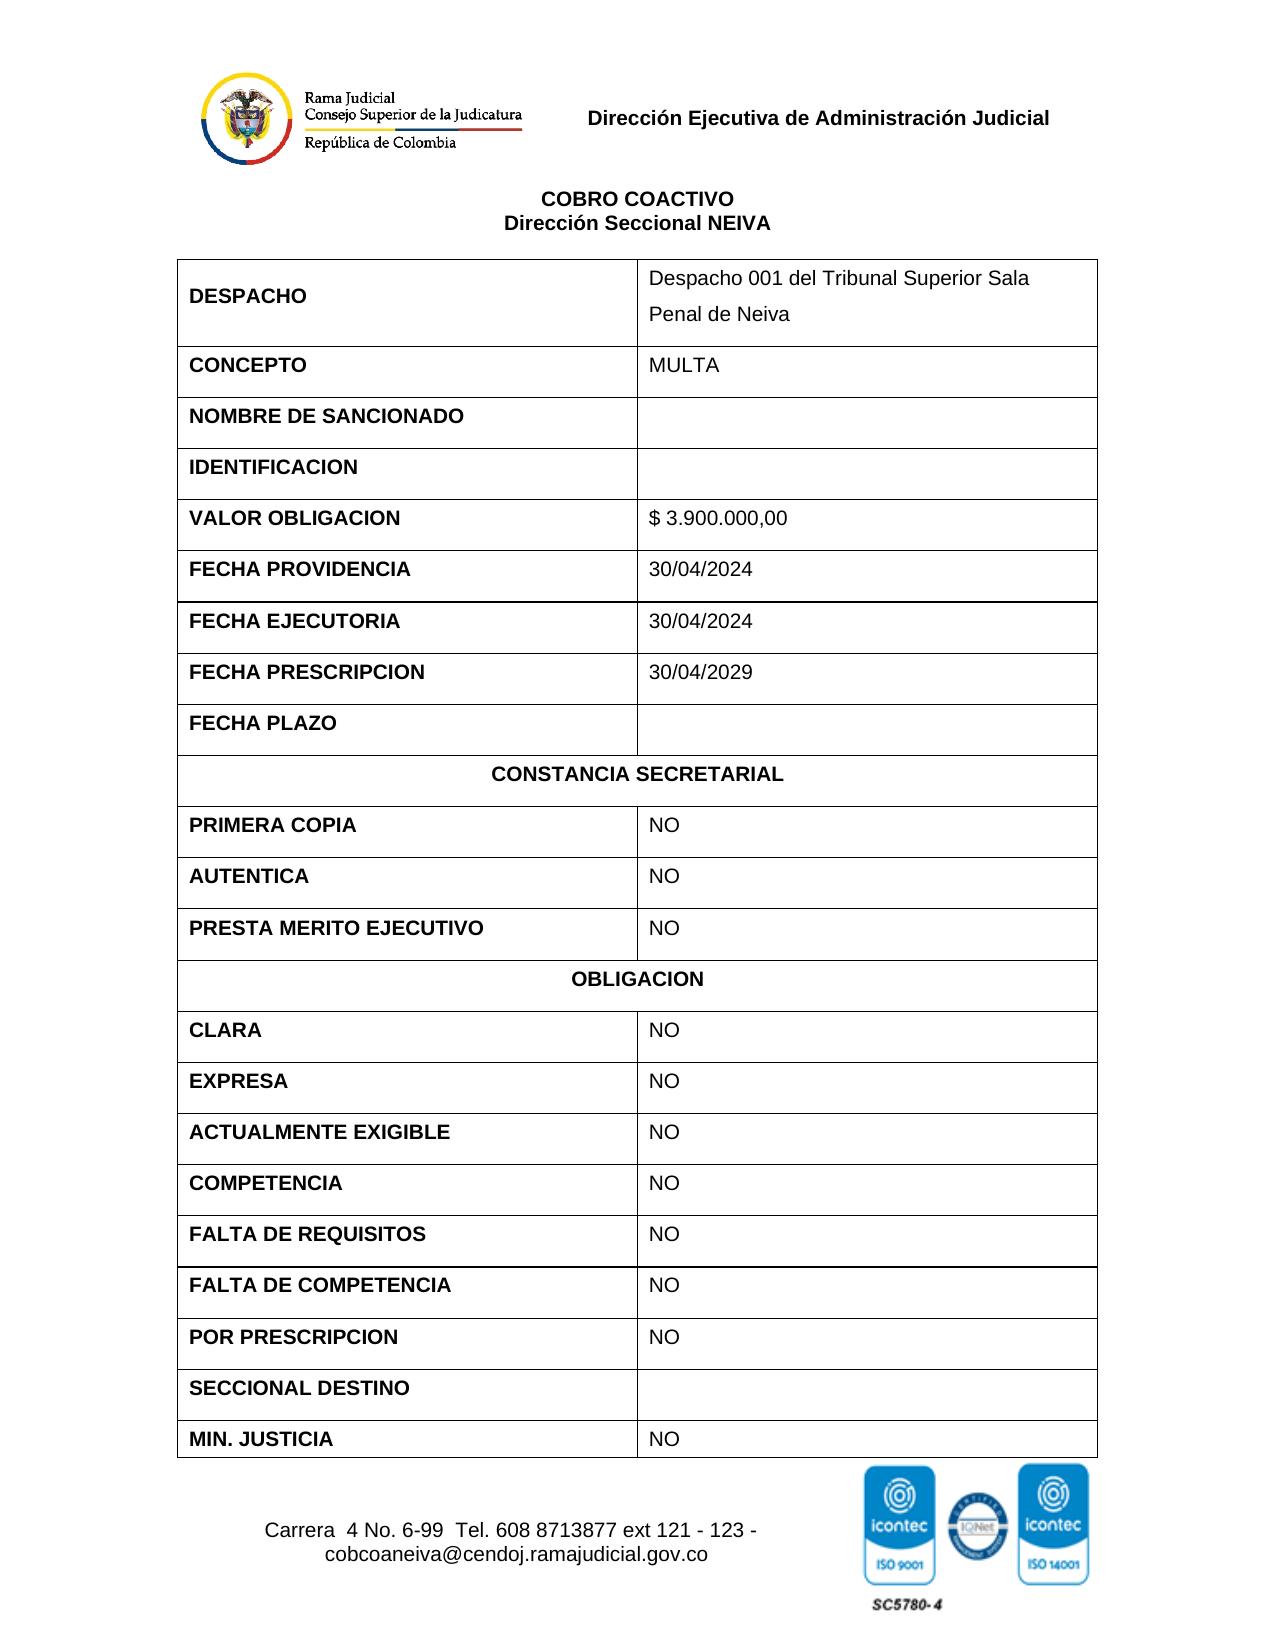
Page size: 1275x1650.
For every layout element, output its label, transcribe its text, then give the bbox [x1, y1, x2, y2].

table_cell NO [638, 1063, 1097, 1113]
table_cell NO [638, 1012, 1097, 1062]
table_cell IDENTIFICACION [178, 449, 637, 499]
table_cell NO [638, 1114, 1097, 1164]
table_cell VALOR OBLIGACION [178, 500, 637, 550]
table_cell NO [638, 1319, 1097, 1369]
table_cell 30/04/2024 [638, 603, 1097, 653]
table_cell POR PRESCRIPCION [178, 1319, 637, 1369]
table_cell ACTUALMENTE EXIGIBLE [178, 1114, 637, 1164]
table_cell CONSTANCIA SECRETARIAL [178, 756, 1097, 806]
table_cell NO [638, 1165, 1097, 1215]
table_cell [638, 449, 1097, 499]
table_cell 30/04/2029 [638, 654, 1097, 704]
text COBRO COACTIVO [177, 187, 1098, 211]
table_cell [638, 398, 1097, 448]
table_cell FECHA PLAZO [178, 705, 637, 755]
table_cell NOMBRE DE SANCIONADO [178, 398, 637, 448]
table_cell FECHA EJECUTORIA [178, 603, 637, 653]
table_cell NO [638, 1421, 1097, 1457]
table_cell OBLIGACION [178, 961, 1097, 1011]
table_cell NO [638, 858, 1097, 908]
table_cell [638, 1370, 1097, 1420]
picture [194, 64, 529, 174]
table_cell AUTENTICA [178, 858, 637, 908]
table_cell FALTA DE COMPETENCIA [178, 1268, 637, 1317]
table_cell CLARA [178, 1012, 637, 1062]
table_cell EXPRESA [178, 1063, 637, 1113]
table_cell MIN. JUSTICIA [178, 1421, 637, 1457]
table_cell $ 3.900.000,00 [638, 500, 1097, 550]
table_cell PRESTA MERITO EJECUTIVO [178, 909, 637, 959]
table_cell FECHA PROVIDENCIA [178, 551, 637, 601]
table_cell CONCEPTO [178, 347, 637, 397]
table_header Despacho 001 del Tribunal Superior Sala Penal de Neiva [638, 260, 1097, 346]
table_header DESPACHO [178, 260, 637, 346]
table_cell MULTA [638, 347, 1097, 397]
table_cell [638, 705, 1097, 755]
table_cell PRIMERA COPIA [178, 807, 637, 857]
table_cell SECCIONAL DESTINO [178, 1370, 637, 1420]
table_cell COMPETENCIA [178, 1165, 637, 1215]
table_cell NO [638, 909, 1097, 959]
table_cell FALTA DE REQUISITOS [178, 1216, 637, 1266]
table_cell NO [638, 807, 1097, 857]
table_cell NO [638, 1268, 1097, 1317]
table_cell FECHA PRESCRIPCION [178, 654, 637, 704]
table_cell NO [638, 1216, 1097, 1266]
text Dirección Seccional NEIVA [177, 211, 1098, 235]
picture [855, 1460, 1106, 1622]
table_cell 30/04/2024 [638, 551, 1097, 601]
